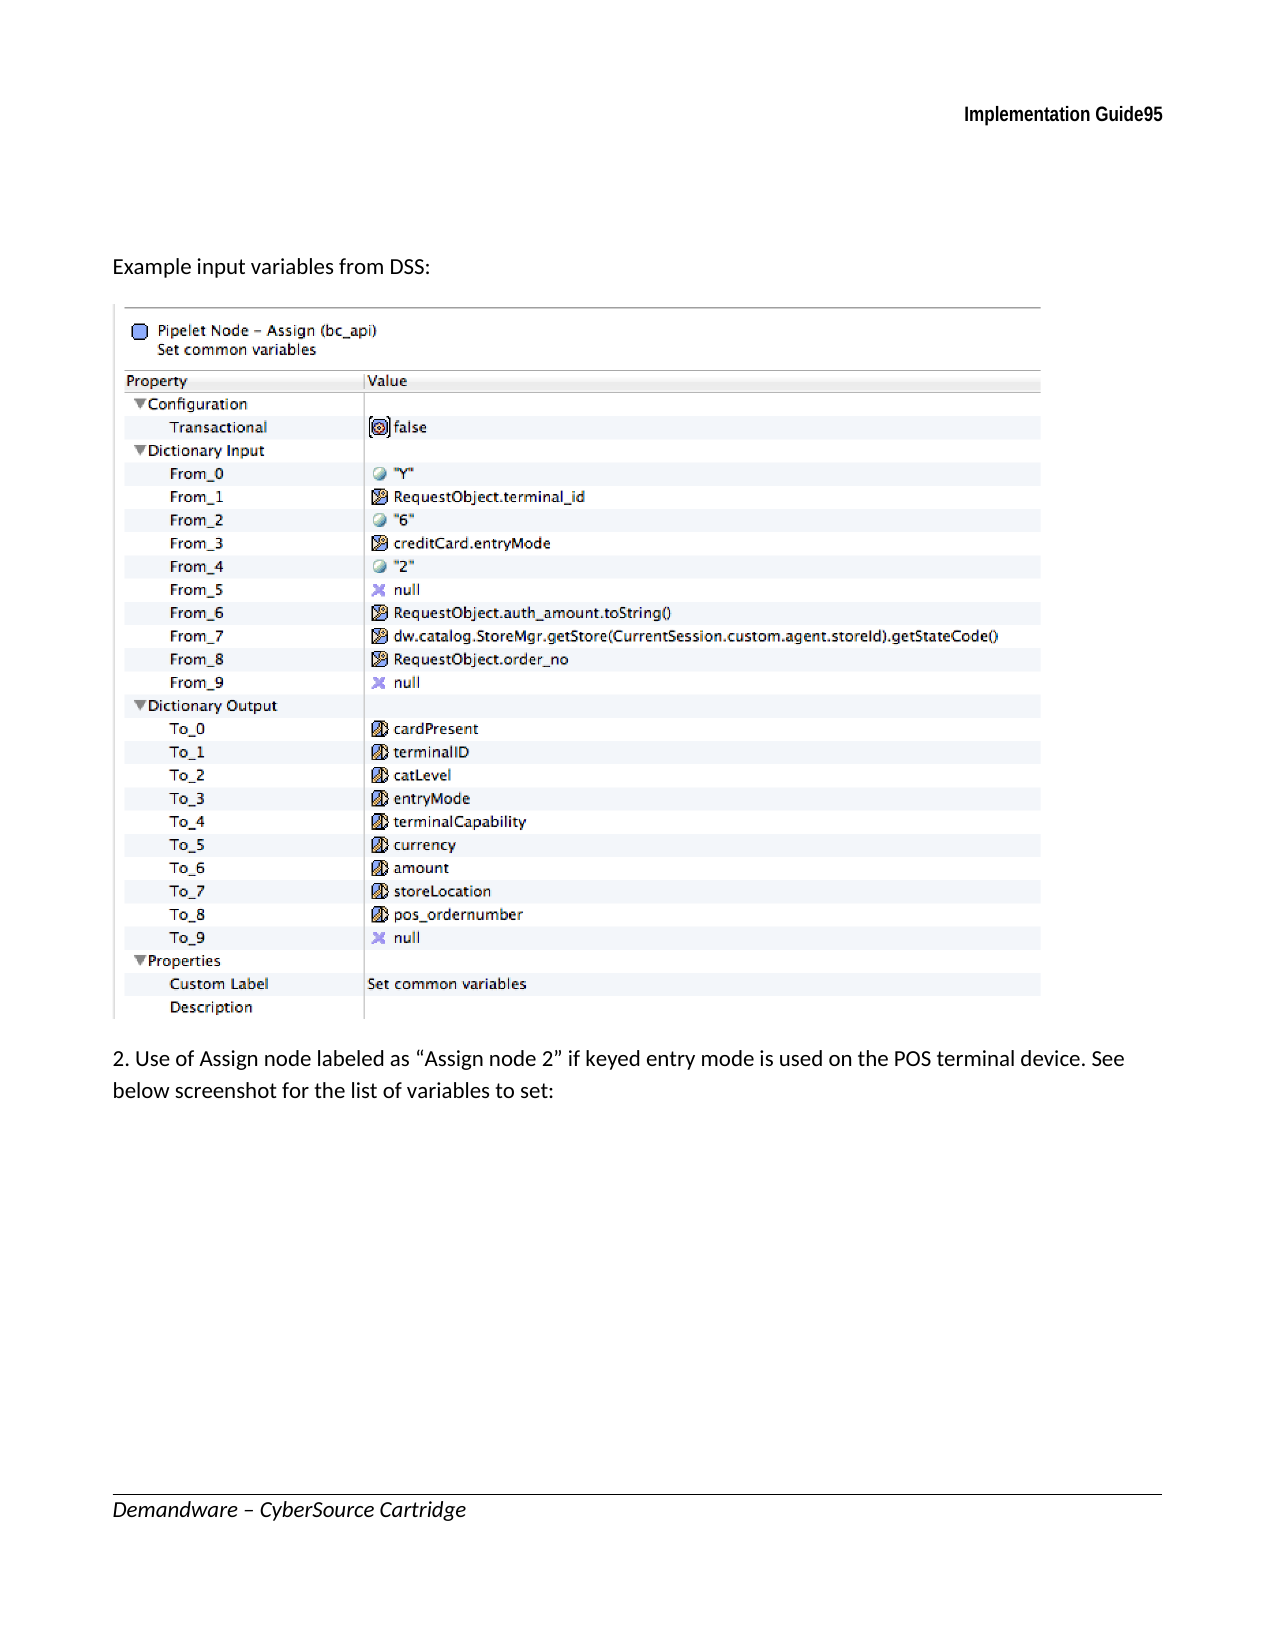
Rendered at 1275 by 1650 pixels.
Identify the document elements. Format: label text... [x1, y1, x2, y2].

text 2. Use of Assign node labeled as “Assign node 2” if keyed entry mode is used on the POS terminal device. See below screenshot for the list of variables to set: [112, 1044, 1162, 1104]
text Example input variables from DSS: [112, 252, 1162, 280]
picture [112, 304, 1041, 1019]
